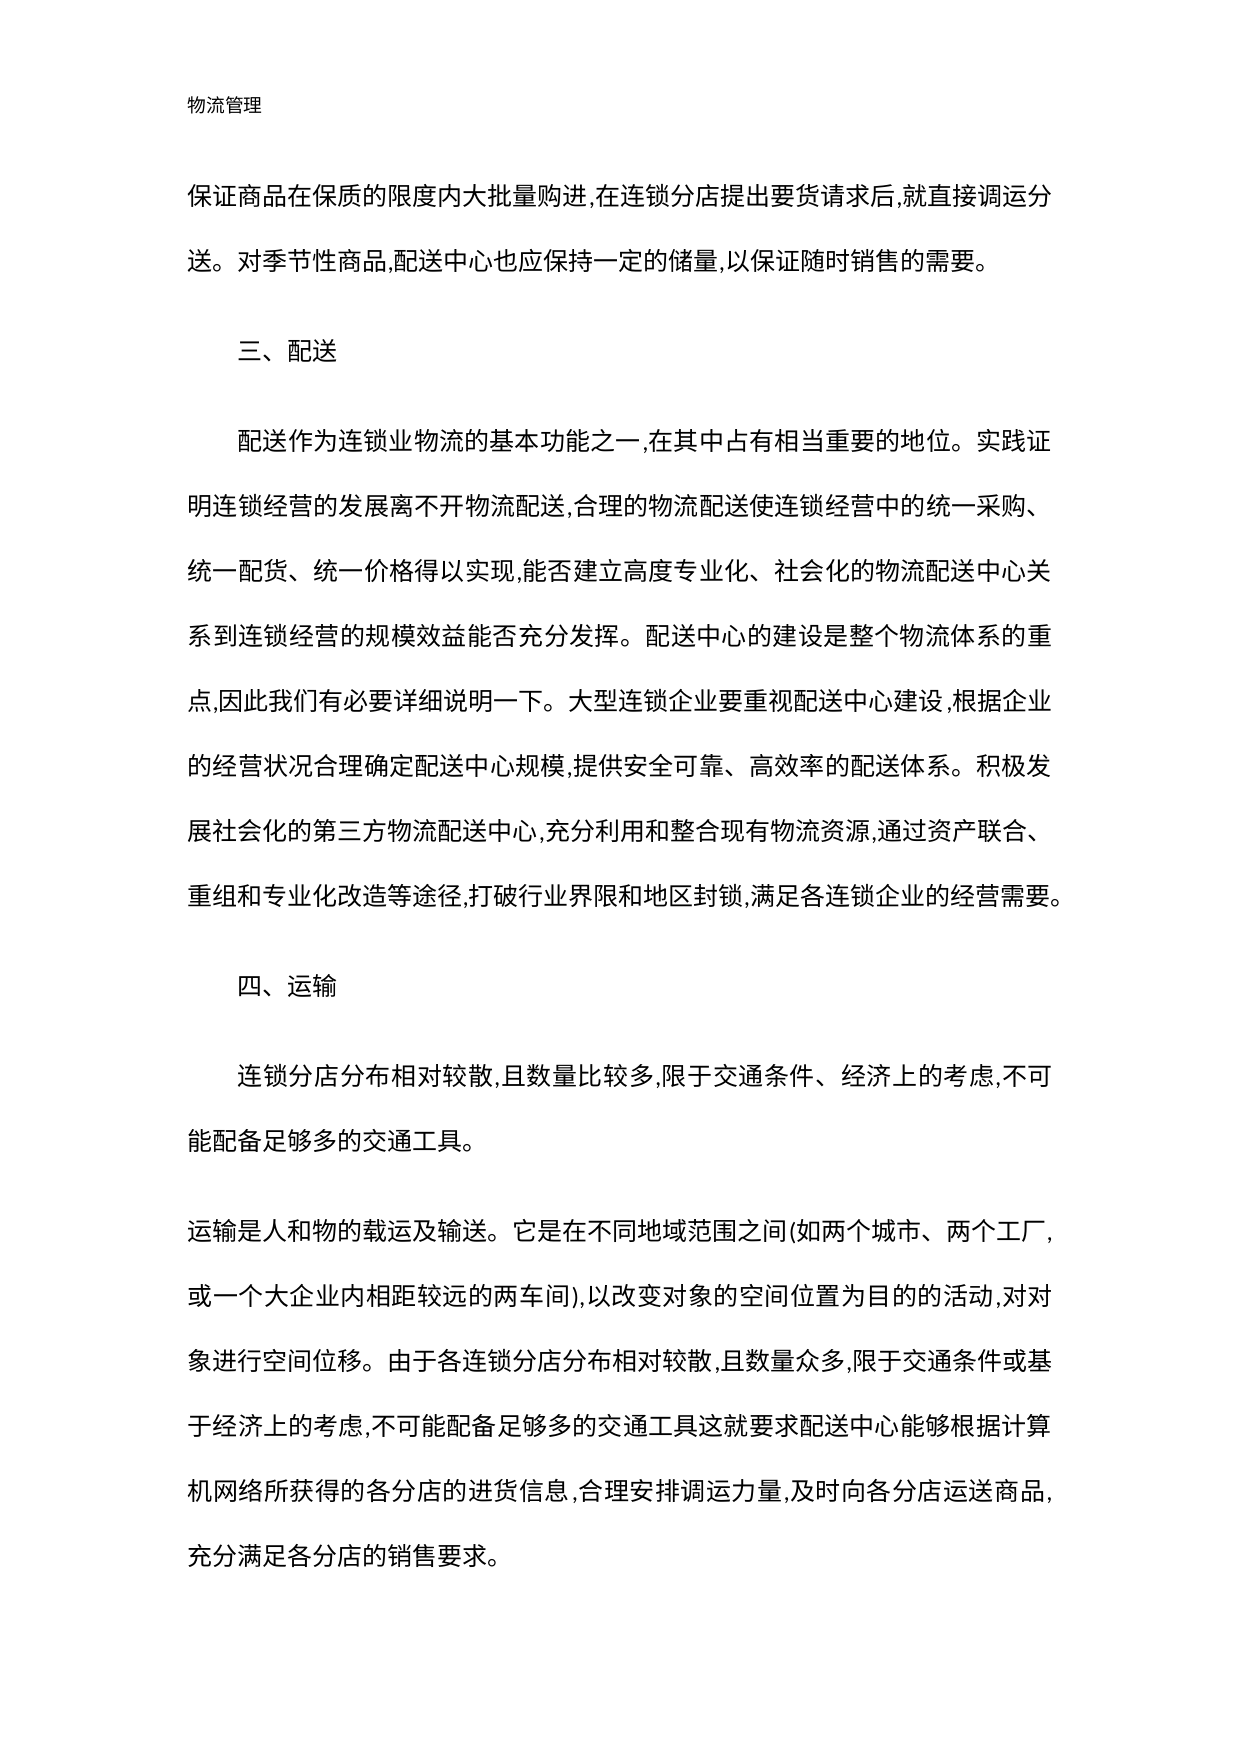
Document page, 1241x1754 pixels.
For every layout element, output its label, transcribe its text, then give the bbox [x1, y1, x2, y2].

text 三、配送 [187, 317, 1053, 382]
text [187, 162, 1053, 292]
text 连锁分店分布相对较散,且数量比较多,限于交通条件、经济上的考虑,不可能配备足够多的交通工具。 [187, 1042, 1053, 1172]
text 配送作为连锁业物流的基本功能之一,在其中占有相当重要的地位。实践证明连锁经营的发展离不开物流配送,合理的物流配送使连锁经营中的统一采购、统一配货、统一价格得以实现,能否建立高度专业化、社会化的物流配送中心关系到连锁经营的规模效益能否充分发挥。配送中心的建设是整个物流体系的重点,因此我们有必要详细说明一下。大型连锁企业要重视配送中心建设,根据企业的经营状况合理确定配送中心规模,提供安全可靠、高效率的配送体系。积极发展社会化的第三方物流配送中心,充分利用和整合现有物流资源,通过资产联合、重组和专业化改造等途径,打破行业界限和地区封锁,满足各连锁企业的经营需要。 [187, 407, 1053, 927]
text 四、运输 [187, 952, 1053, 1017]
text 运输是人和物的载运及输送。它是在不同地域范围之间(如两个城市、两个工厂,或一个大企业内相距较远的两车间),以改变对象的空间位置为目的的活动,对对象进行空间位移。由于各连锁分店分布相对较散,且数量众多,限于交通条件或基于经济上的考虑,不可能配备足够多的交通工具这就要求配送中心能够根据计算机网络所获得的各分店的进货信息,合理安排调运力量,及时向各分店运送商品,充分满足各分店的销售要求。 [187, 1197, 1053, 1587]
